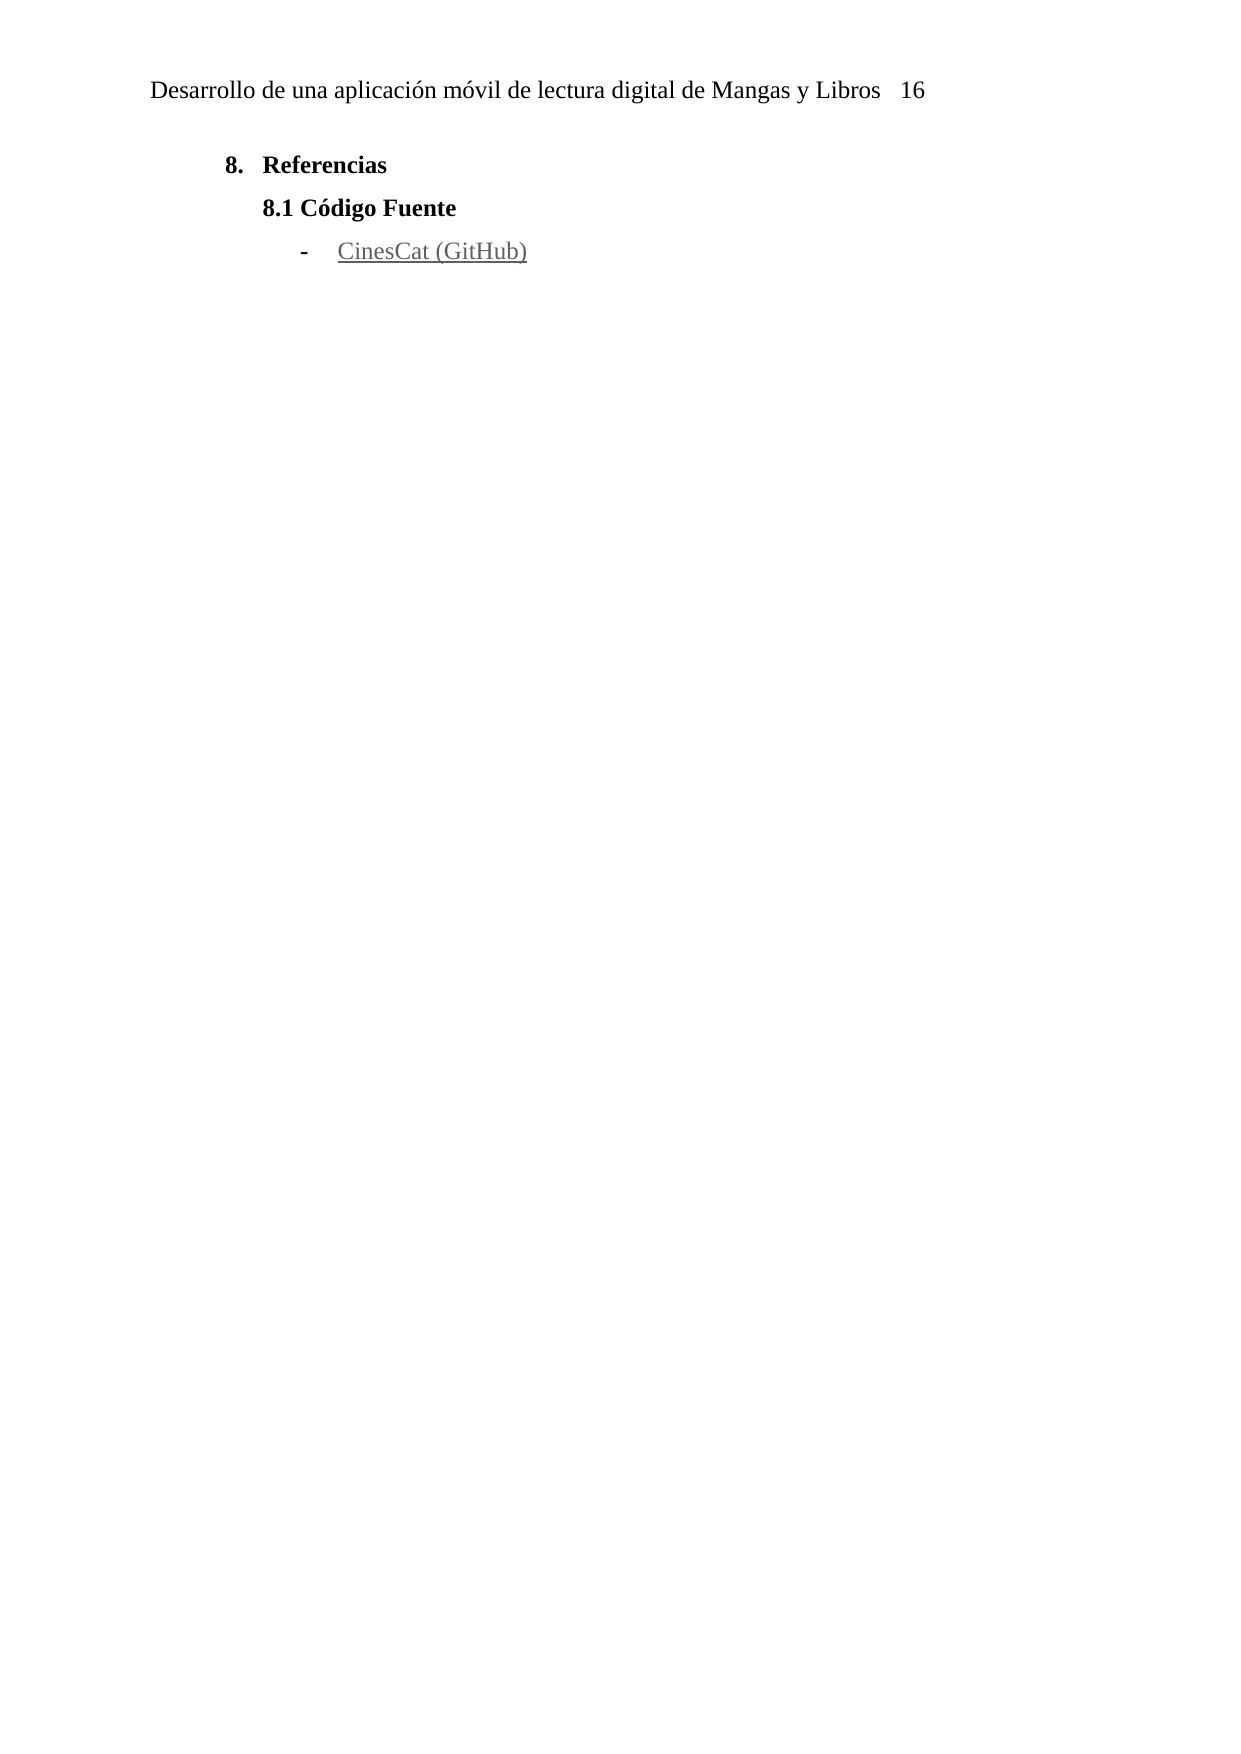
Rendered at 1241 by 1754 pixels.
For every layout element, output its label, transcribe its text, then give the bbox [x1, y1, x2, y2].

list CinesCat (GitHub) [300, 236, 1090, 265]
subtitle Referencias [225, 150, 1090, 179]
subtitle Código Fuente [262, 193, 1090, 222]
